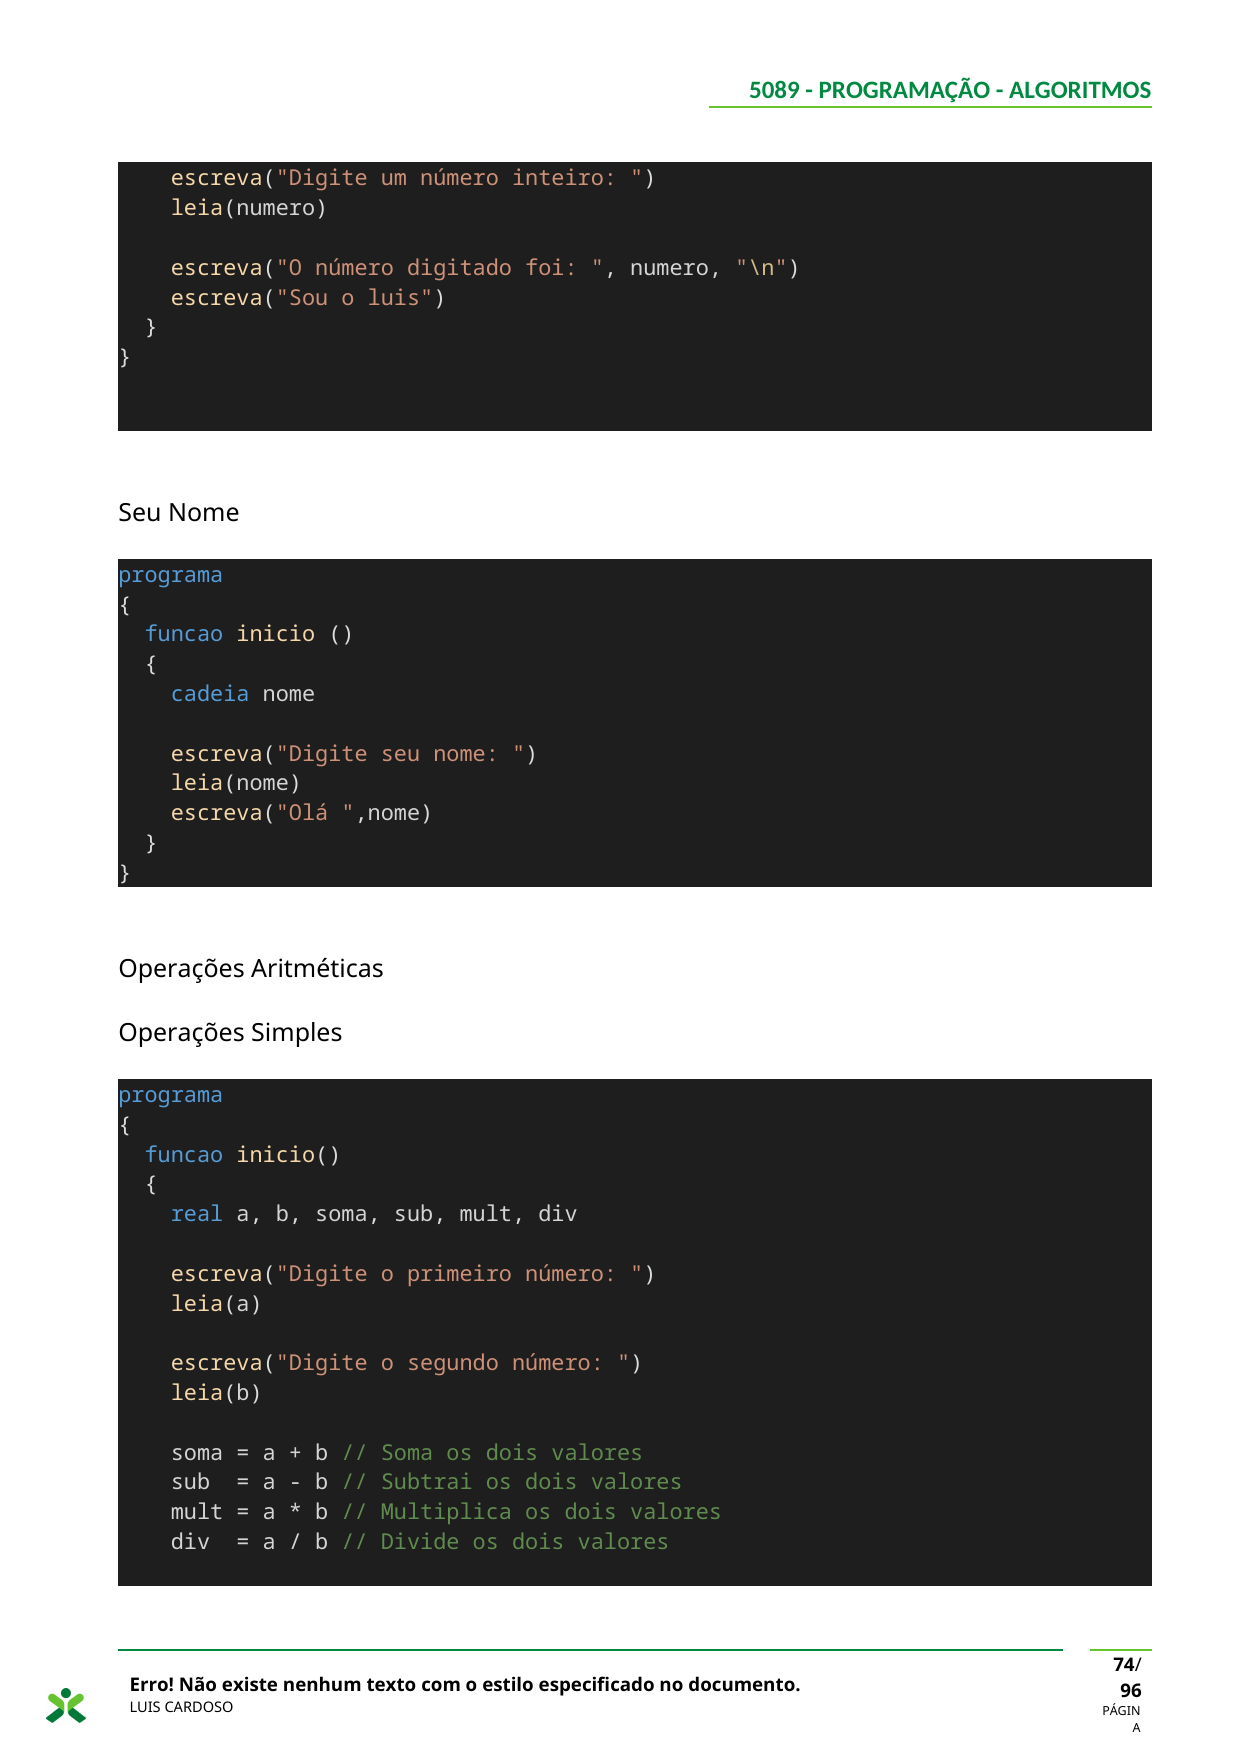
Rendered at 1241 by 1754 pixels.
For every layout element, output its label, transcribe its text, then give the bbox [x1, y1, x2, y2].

text mult = a * b // Multiplica os dois valores [118, 1496, 1152, 1526]
text leia(numero) [118, 192, 1152, 222]
text { [118, 648, 1152, 678]
text escreva("Olá ",nome) [118, 797, 1152, 827]
text Seu Nome [118, 495, 1152, 529]
text { [118, 1109, 1152, 1139]
text sub = a - b // Subtrai os dois valores [118, 1466, 1152, 1496]
text } [118, 311, 1152, 341]
text real a, b, soma, sub, mult, div [118, 1198, 1152, 1228]
text programa [118, 559, 1152, 589]
text Operações Aritméticas [118, 951, 1152, 985]
text { [118, 589, 1152, 618]
text funcao inicio () [118, 618, 1152, 648]
text } [118, 827, 1152, 857]
text leia(nome) [118, 767, 1152, 797]
text escreva("Digite o segundo número: ") [118, 1347, 1152, 1377]
text Operações Simples [118, 1015, 1152, 1049]
text leia(b) [118, 1377, 1152, 1407]
text escreva("Digite seu nome: ") [118, 738, 1152, 767]
text { [118, 1168, 1152, 1198]
text div = a / b // Divide os dois valores [118, 1526, 1152, 1556]
text soma = a + b // Soma os dois valores [118, 1437, 1152, 1466]
text cadeia nome [118, 678, 1152, 708]
text leia(a) [118, 1288, 1152, 1317]
text programa [118, 1079, 1152, 1109]
picture [46, 1688, 87, 1725]
text escreva("O número digitado foi: ", numero, "\n") [118, 252, 1152, 282]
text } [118, 857, 1152, 887]
text escreva("Digite o primeiro número: ") [118, 1258, 1152, 1288]
text funcao inicio() [118, 1139, 1152, 1168]
text escreva("Sou o luis") [118, 282, 1152, 311]
text escreva("Digite um número inteiro: ") [118, 162, 1152, 192]
text } [118, 341, 1152, 371]
